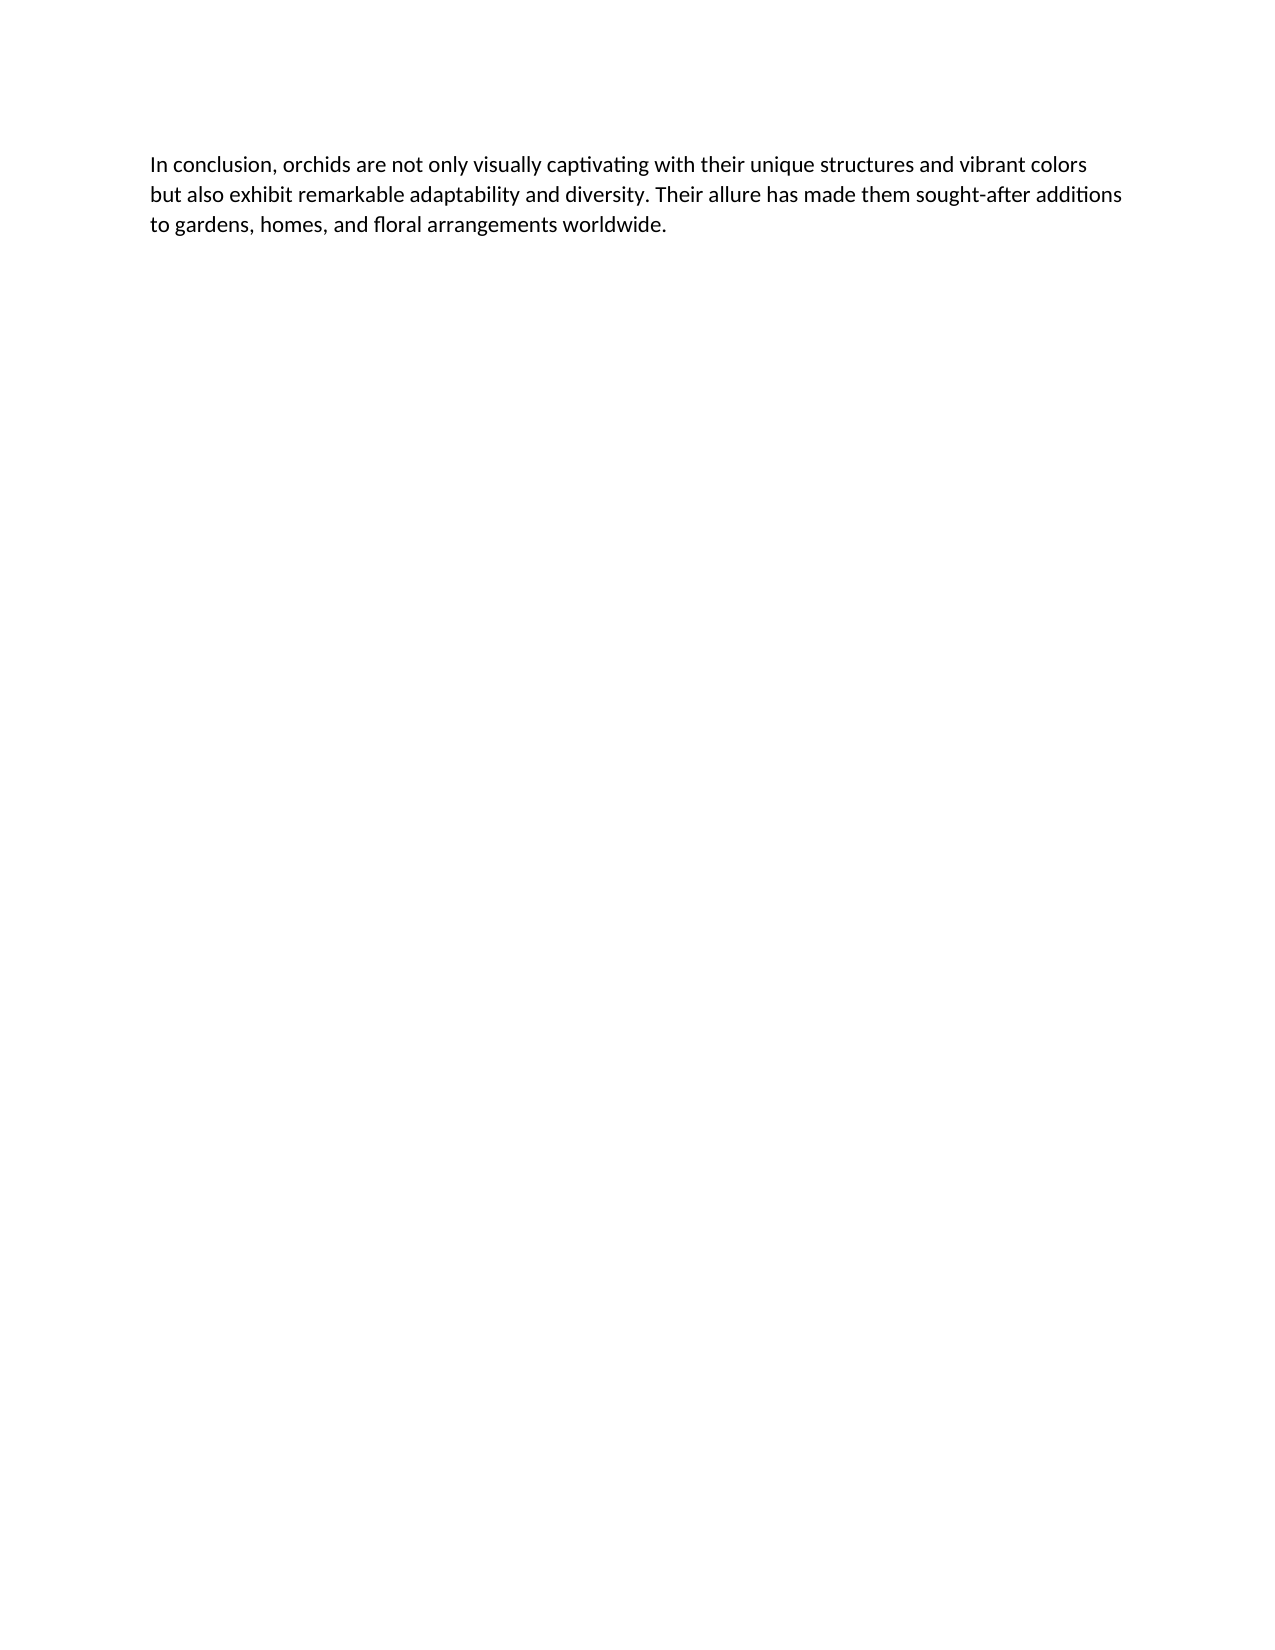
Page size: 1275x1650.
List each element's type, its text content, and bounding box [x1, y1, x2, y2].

text In conclusion, orchids are not only visually captivating with their unique structures and vibrant colors but also exhibit remarkable adaptability and diversity. Their allure has made them sought-after additions to gardens, homes, and floral arrangements worldwide. [150, 150, 1125, 238]
